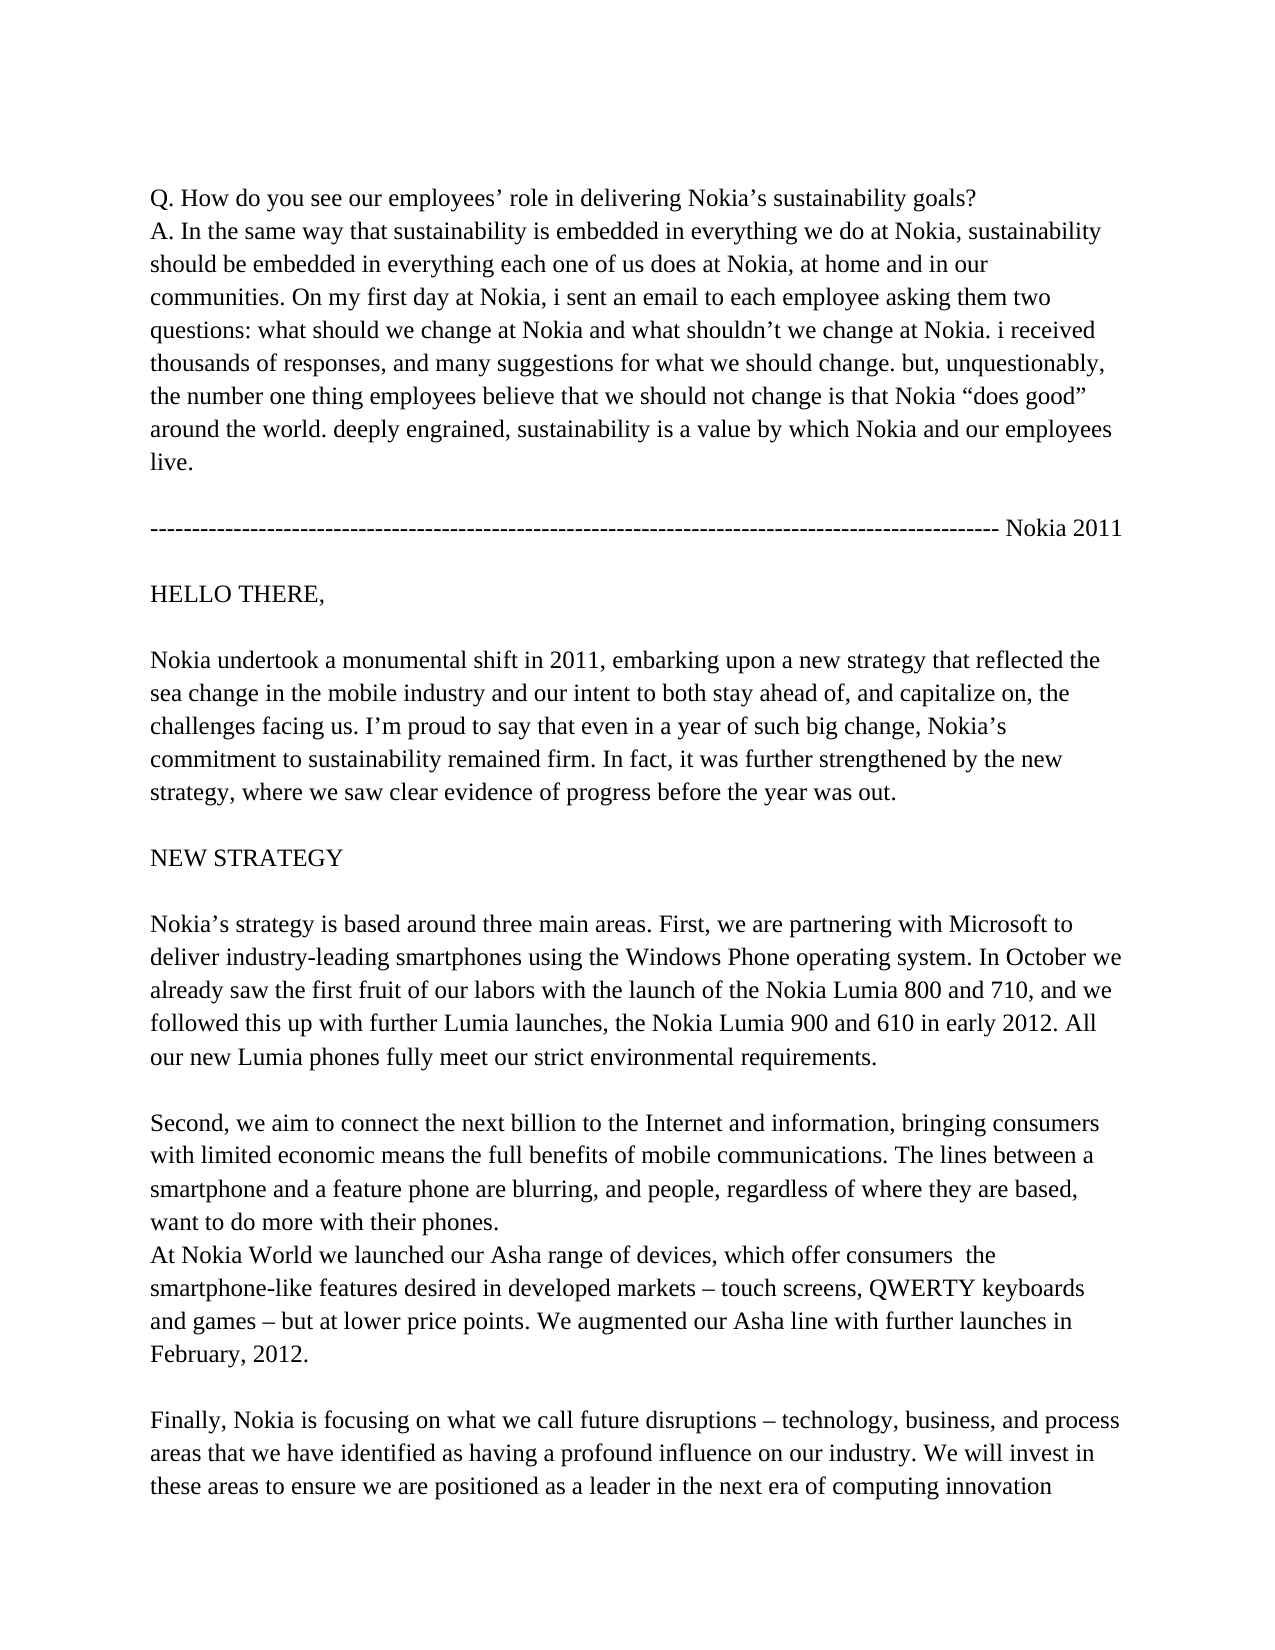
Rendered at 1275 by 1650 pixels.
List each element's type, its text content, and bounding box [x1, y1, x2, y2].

text Q. How do you see our employees’ role in delivering Nokia’s sustainability goals? [150, 183, 1125, 212]
text At Nokia World we launched our Asha range of devices, which offer consumers the smartphone-like features desired in developed markets – touch screens, QWERTY keyboards and games – but at lower price points. We augmented our Asha line with further launches in February, 2012. [150, 1240, 1125, 1367]
text A. In the same way that sustainability is embedded in everything we do at Nokia, sustainability should be embedded in everything each one of us does at Nokia, at home and in our communities. On my first day at Nokia, i sent an email to each employee asking them two questions: what should we change at Nokia and what shouldn’t we change at Nokia. i received thousands of responses, and many suggestions for what we should change. but, unquestionably, the number one thing employees believe that we should not change is that Nokia “does good” around the world. deeply engrained, sustainability is a value by which Nokia and our employees live. [150, 216, 1125, 476]
text HELLO THERE, [150, 579, 1125, 608]
text ------------------------------------------------------------------------------------------------------ Nokia 2011 [150, 513, 1125, 542]
text Nokia’s strategy is based around three main areas. First, we are partnering with Microsoft to deliver industry-leading smartphones using the Windows Phone operating system. In October we already saw the first fruit of our labors with the launch of the Nokia Lumia 800 and 710, and we followed this up with further Lumia launches, the Nokia Lumia 900 and 610 in early 2012. All our new Lumia phones fully meet our strict environmental requirements. [150, 909, 1125, 1070]
text Finally, Nokia is focusing on what we call future disruptions – technology, business, and process areas that we have identified as having a profound influence on our industry. We will invest in these areas to ensure we are positioned as a leader in the next era of computing innovation [150, 1405, 1125, 1499]
text NEW STRATEGY [150, 843, 1125, 872]
text Second, we aim to connect the next billion to the Internet and information, bringing consumers with limited economic means the full benefits of mobile communications. The lines between a smartphone and a feature phone are blurring, and people, regardless of where they are based, want to do more with their phones. [150, 1108, 1125, 1235]
text Nokia undertook a monumental shift in 2011, embarking upon a new strategy that reflected the sea change in the mobile industry and our intent to both stay ahead of, and capitalize on, the challenges facing us. I’m proud to say that even in a year of such big change, Nokia’s commitment to sustainability remained firm. In fact, it was further strengthened by the new strategy, where we saw clear evidence of progress before the year was out. [150, 645, 1125, 806]
